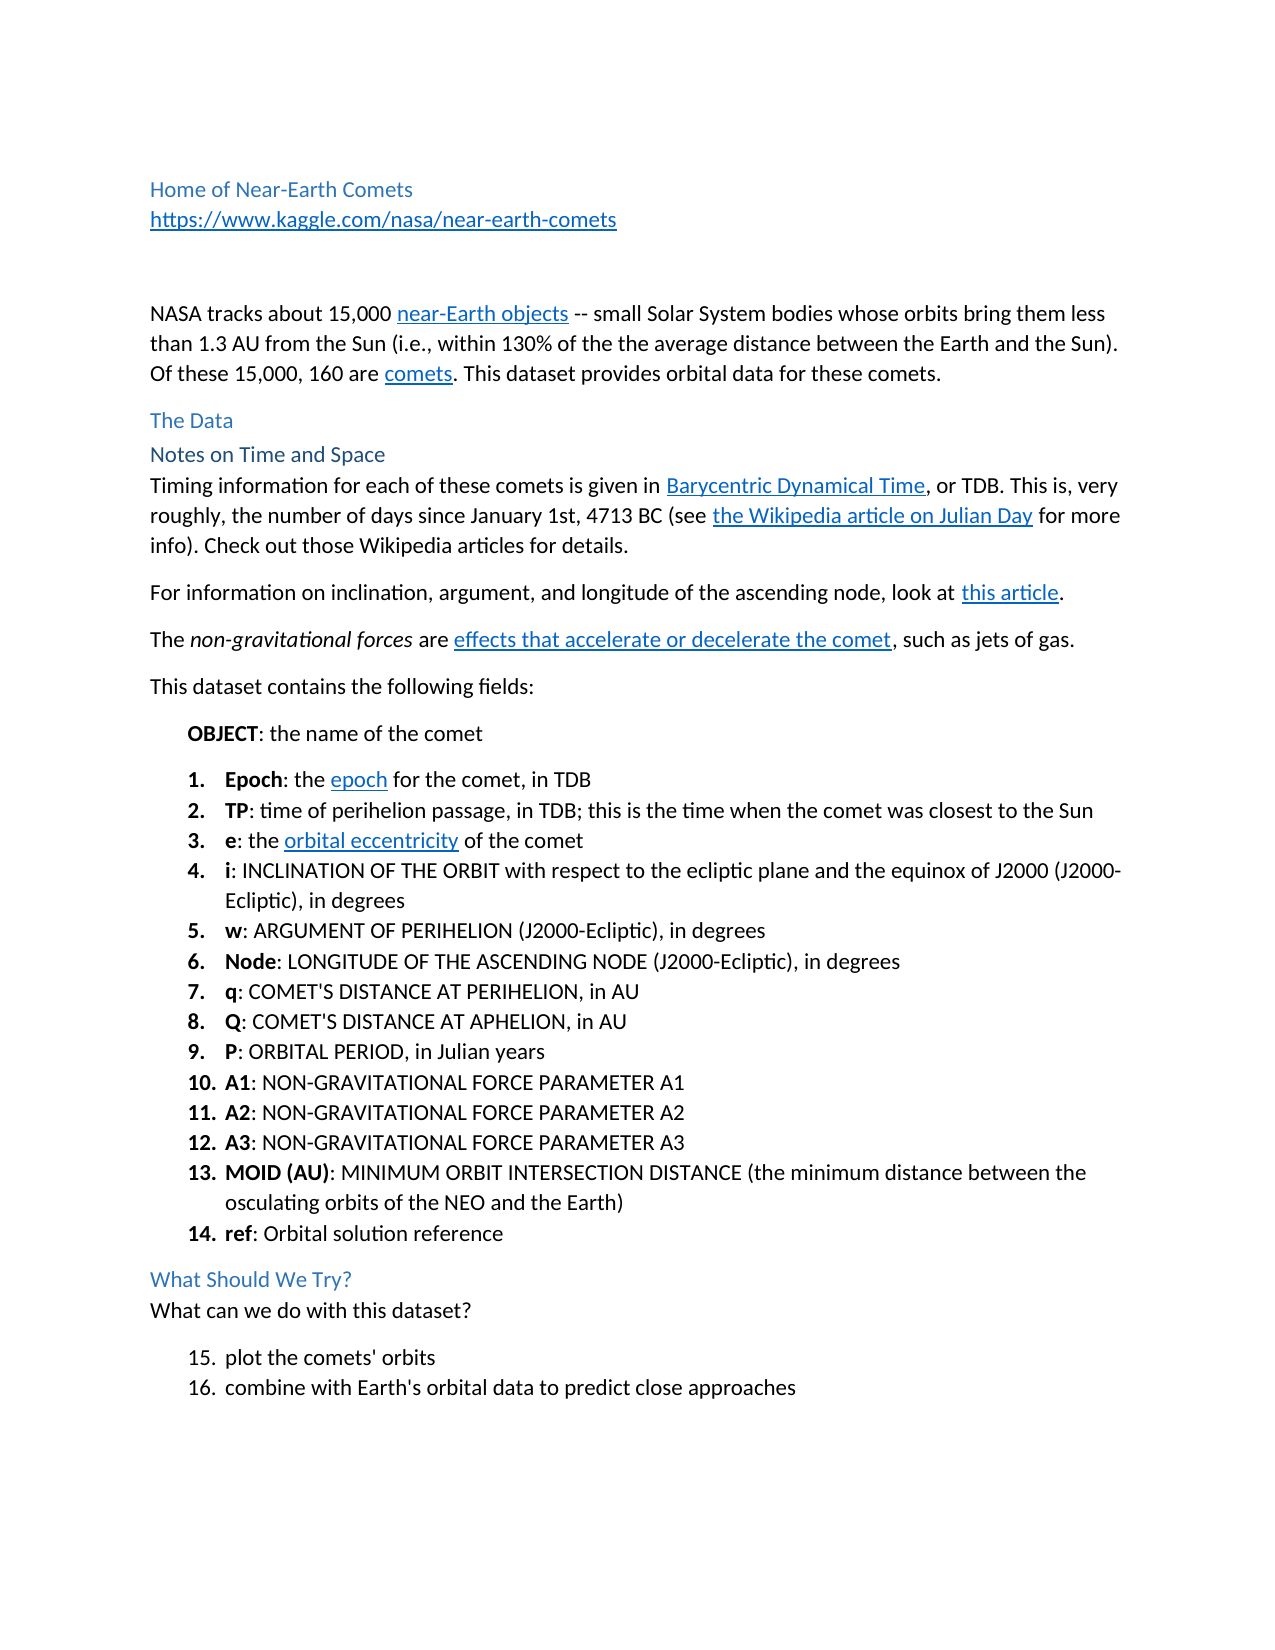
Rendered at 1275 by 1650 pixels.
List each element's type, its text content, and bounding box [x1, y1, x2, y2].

list i: INCLINATION OF THE ORBIT with respect to the ecliptic plane and the equinox of J2000 (J2000-Ecliptic), in degrees [187, 856, 1125, 914]
list q: COMET'S DISTANCE AT PERIHELION, in AU [187, 977, 1125, 1005]
list A3: NON-GRAVITATIONAL FORCE PARAMETER A3 [187, 1128, 1125, 1156]
list Epoch: the epoch for the comet, in TDB [187, 766, 1125, 794]
text The non-gravitational forces are effects that accelerate or decelerate the comet, such as jets of gas. [150, 625, 1125, 653]
list combine with Earth's orbital data to predict close approaches [187, 1373, 1125, 1401]
list ref: Orbital solution reference [187, 1219, 1125, 1247]
subtitle What Should We Try? [150, 1266, 1125, 1294]
list A1: NON-GRAVITATIONAL FORCE PARAMETER A1 [187, 1068, 1125, 1096]
text This dataset contains the following fields: [150, 672, 1125, 700]
list e: the orbital eccentricity of the comet [187, 826, 1125, 854]
subtitle Home of Near-Earth Comets [150, 175, 1125, 203]
text NASA tracks about 15,000 near-Earth objects -- small Solar System bodies whose orbits bring them less than 1.3 AU from the Sun (i.e., within 130% of the the average distance between the Earth and the Sun). Of these 15,000, 160 are comets. This dataset provides orbital data for these comets. [150, 299, 1125, 387]
text For information on inclination, argument, and longitude of the ascending node, look at this article. [150, 578, 1125, 606]
text OBJECT: the name of the comet [187, 719, 1125, 747]
subtitle Notes on Time and Space [150, 441, 1125, 469]
list Node: LONGITUDE OF THE ASCENDING NODE (J2000-Ecliptic), in degrees [187, 947, 1125, 975]
subtitle The Data [150, 406, 1125, 434]
text Timing information for each of these comets is given in Barycentric Dynamical Time, or TDB. This is, very roughly, the number of days since January 1st, 4713 BC (see the Wikipedia article on Julian Day for more info). Check out those Wikipedia articles for details. [150, 471, 1125, 559]
list w: ARGUMENT OF PERIHELION (J2000-Ecliptic), in degrees [187, 917, 1125, 945]
list A2: NON-GRAVITATIONAL FORCE PARAMETER A2 [187, 1098, 1125, 1126]
list Q: COMET'S DISTANCE AT APHELION, in AU [187, 1007, 1125, 1035]
list plot the comets' orbits [187, 1343, 1125, 1371]
text What can we do with this dataset? [150, 1296, 1125, 1324]
list P: ORBITAL PERIOD, in Julian years [187, 1037, 1125, 1066]
list MOID (AU): MINIMUM ORBIT INTERSECTION DISTANCE (the minimum distance between the osculating orbits of the NEO and the Earth) [187, 1158, 1125, 1217]
text https://www.kaggle.com/nasa/near-earth-comets [150, 205, 1125, 233]
list TP: time of perihelion passage, in TDB; this is the time when the comet was closest to the Sun [187, 796, 1125, 824]
